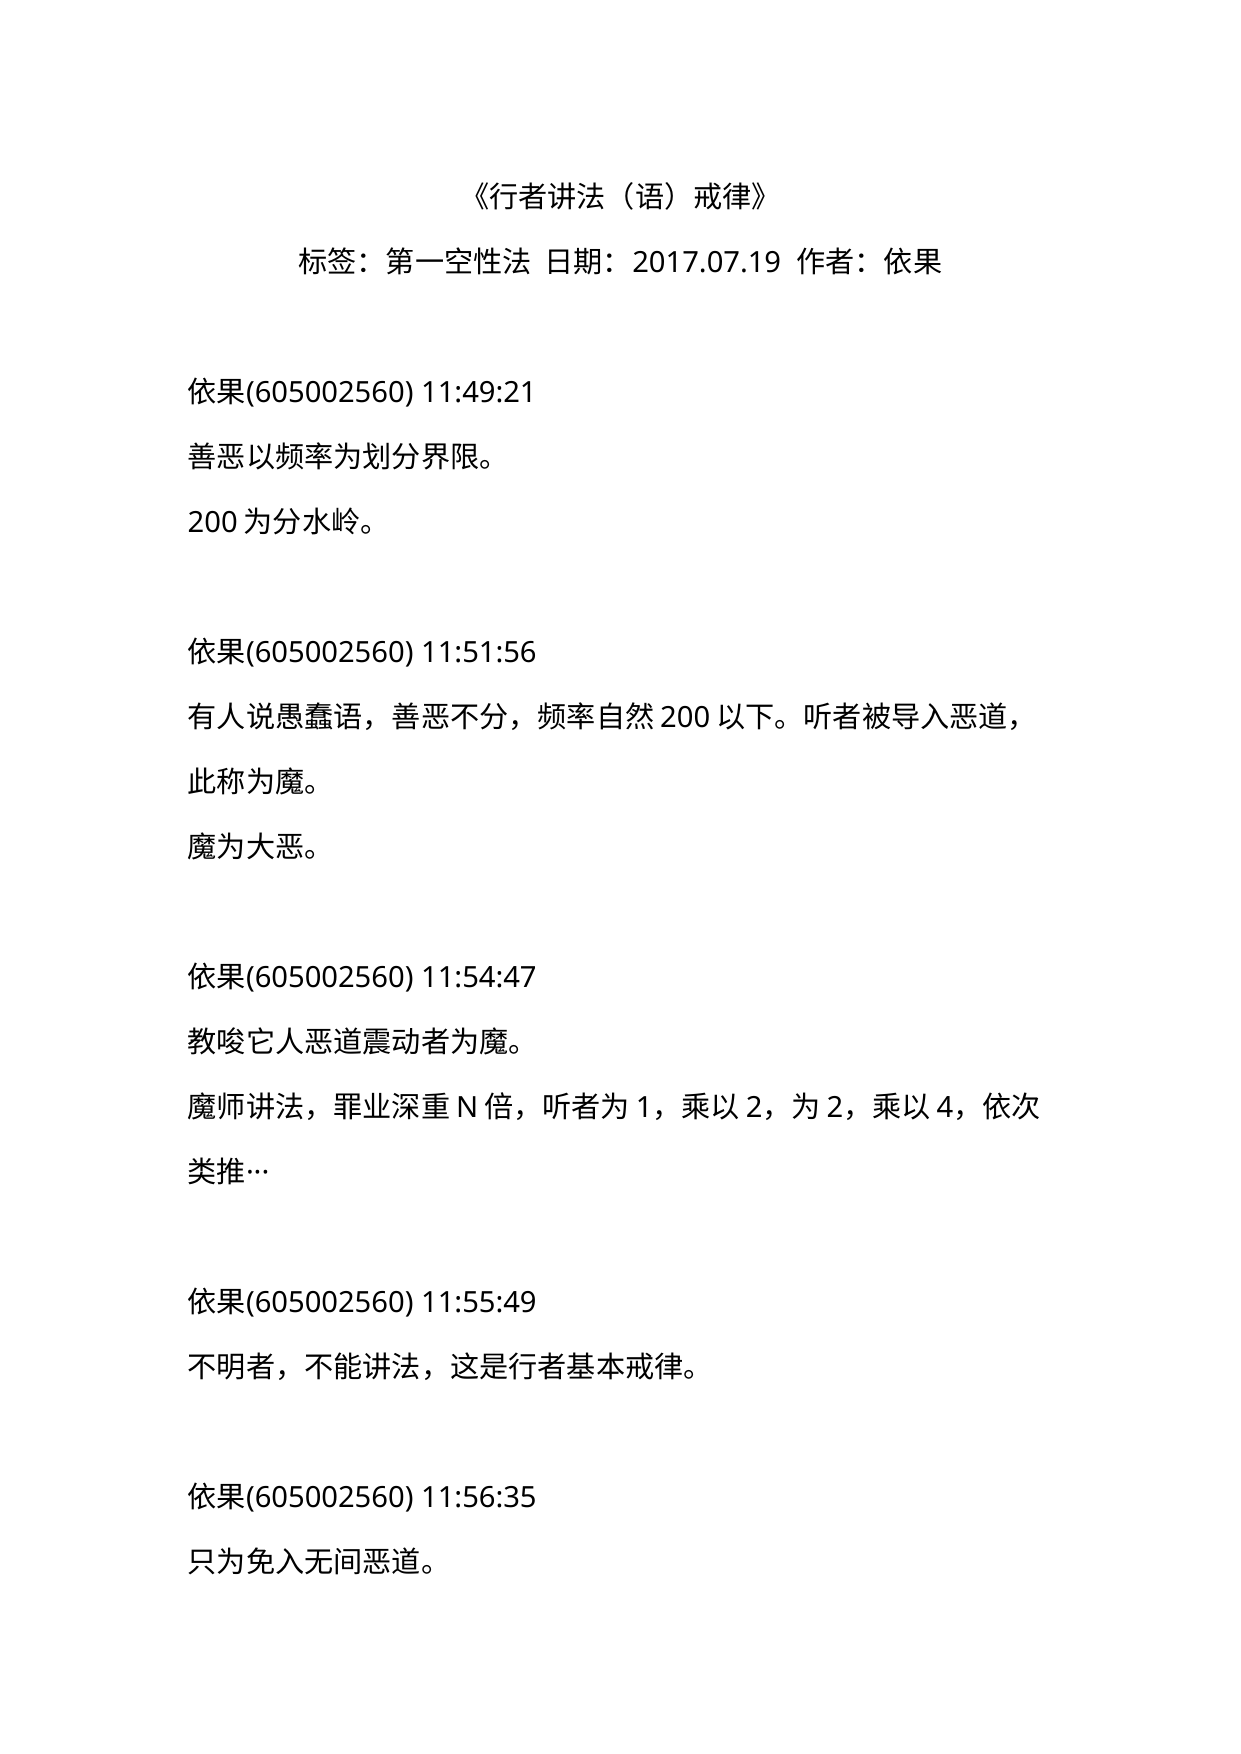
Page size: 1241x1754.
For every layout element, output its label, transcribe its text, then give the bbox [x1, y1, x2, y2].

text 标签：第一空性法 日期：2017.07.19 作者：依果 [187, 227, 1053, 292]
text 《行者讲法（语）戒律》 [187, 162, 1053, 227]
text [187, 357, 1053, 1592]
